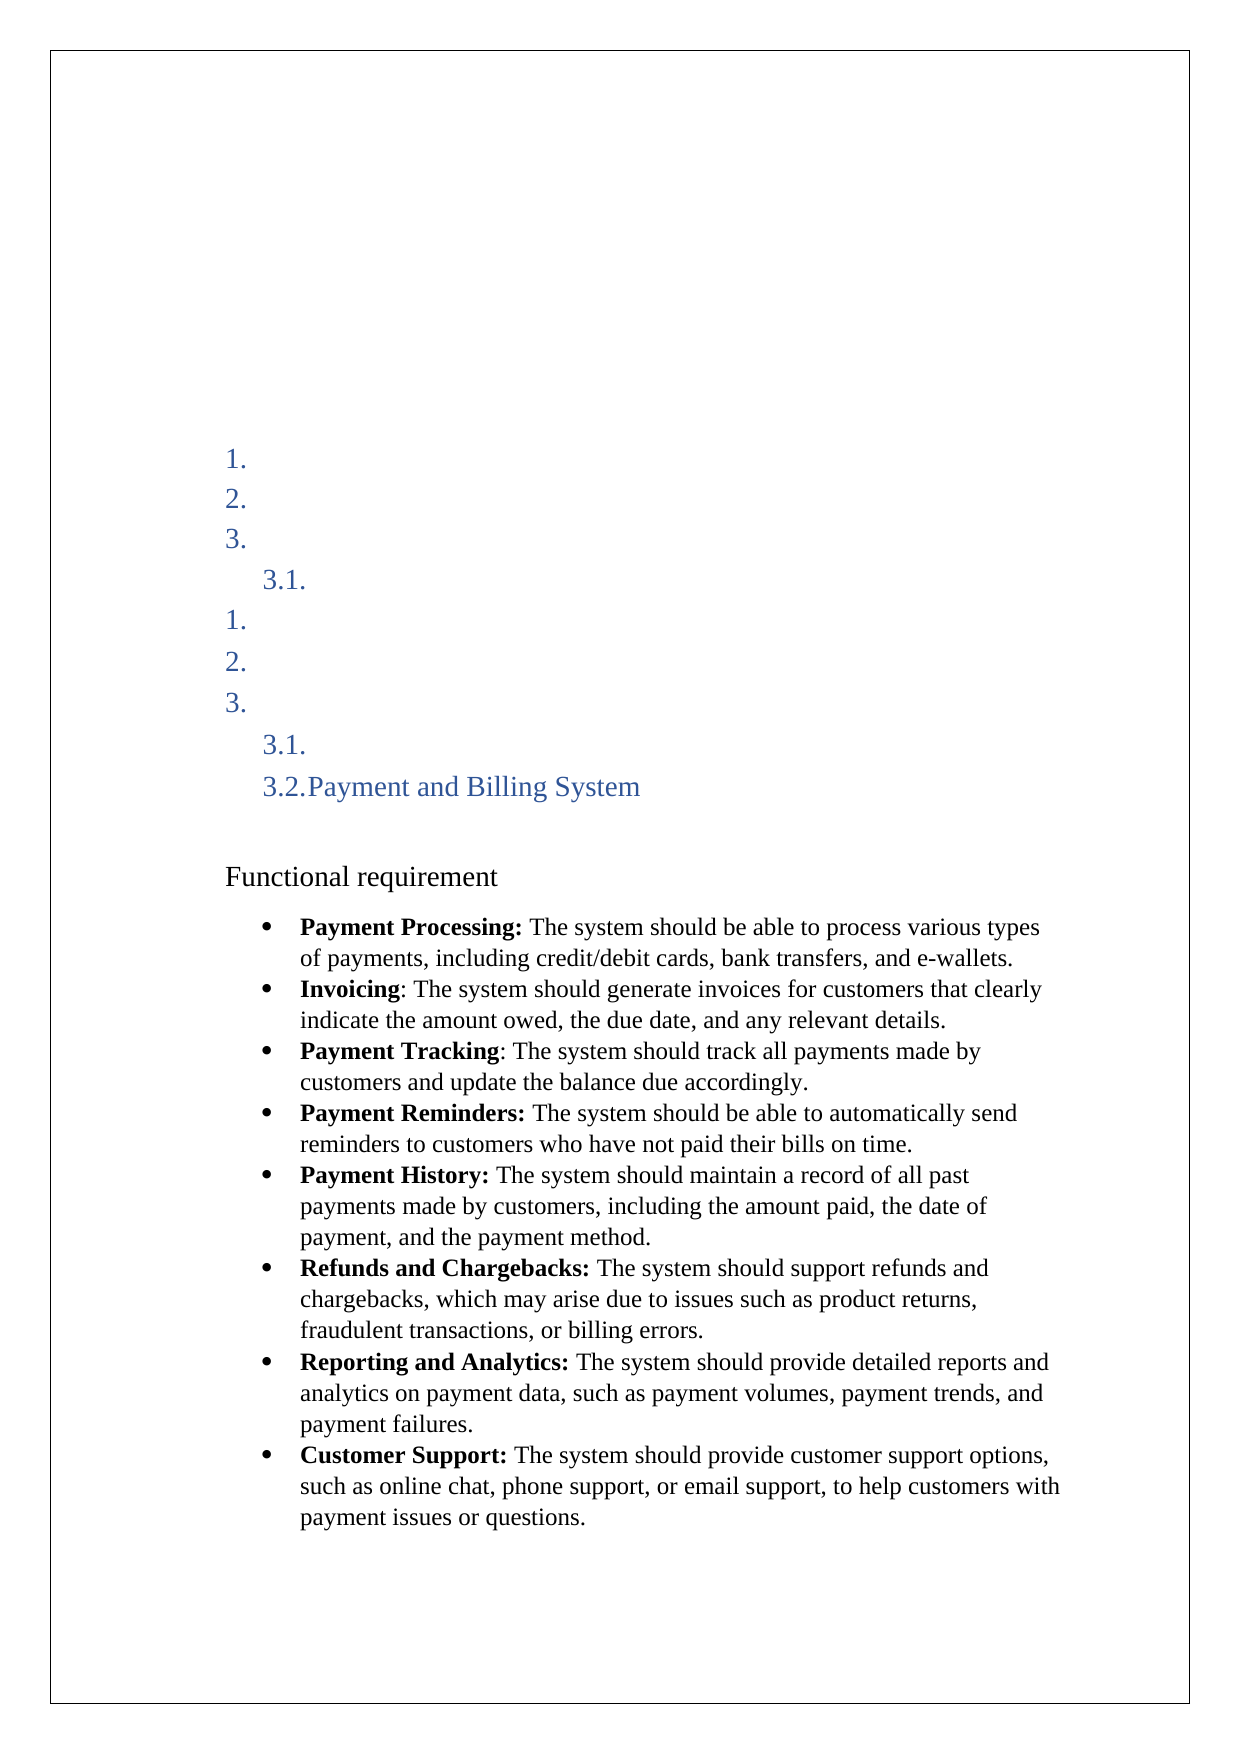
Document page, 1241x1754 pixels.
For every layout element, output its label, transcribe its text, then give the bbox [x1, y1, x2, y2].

list Invoicing: The system should generate invoices for customers that clearly indicate the amount owed, the due date, and any relevant details. [262, 974, 1063, 1034]
subtitle Payment and Billing System [262, 769, 1063, 802]
list Reporting and Analytics: The system should provide detailed reports and analytics on payment data, such as payment volumes, payment trends, and payment failures. [262, 1347, 1063, 1437]
list Refunds and Chargebacks: The system should support refunds and chargebacks, which may arise due to issues such as product returns, fraudulent transactions, or billing errors. [262, 1253, 1063, 1344]
list Payment History: The system should maintain a record of all past payments made by customers, including the amount paid, the date of payment, and the payment method. [262, 1160, 1063, 1251]
list Payment Reminders: The system should be able to automatically send reminders to customers who have not paid their bills on time. [262, 1098, 1063, 1158]
list Payment Processing: The system should be able to process various types of payments, including credit/debit cards, bank transfers, and e-wallets. [262, 912, 1063, 972]
list Customer Support: The system should provide customer support options, such as online chat, phone support, or email support, to help customers with payment issues or questions. [262, 1440, 1063, 1531]
list Payment Tracking: The system should track all payments made by customers and update the balance due accordingly. [262, 1036, 1063, 1096]
text Functional requirement [225, 859, 1063, 893]
